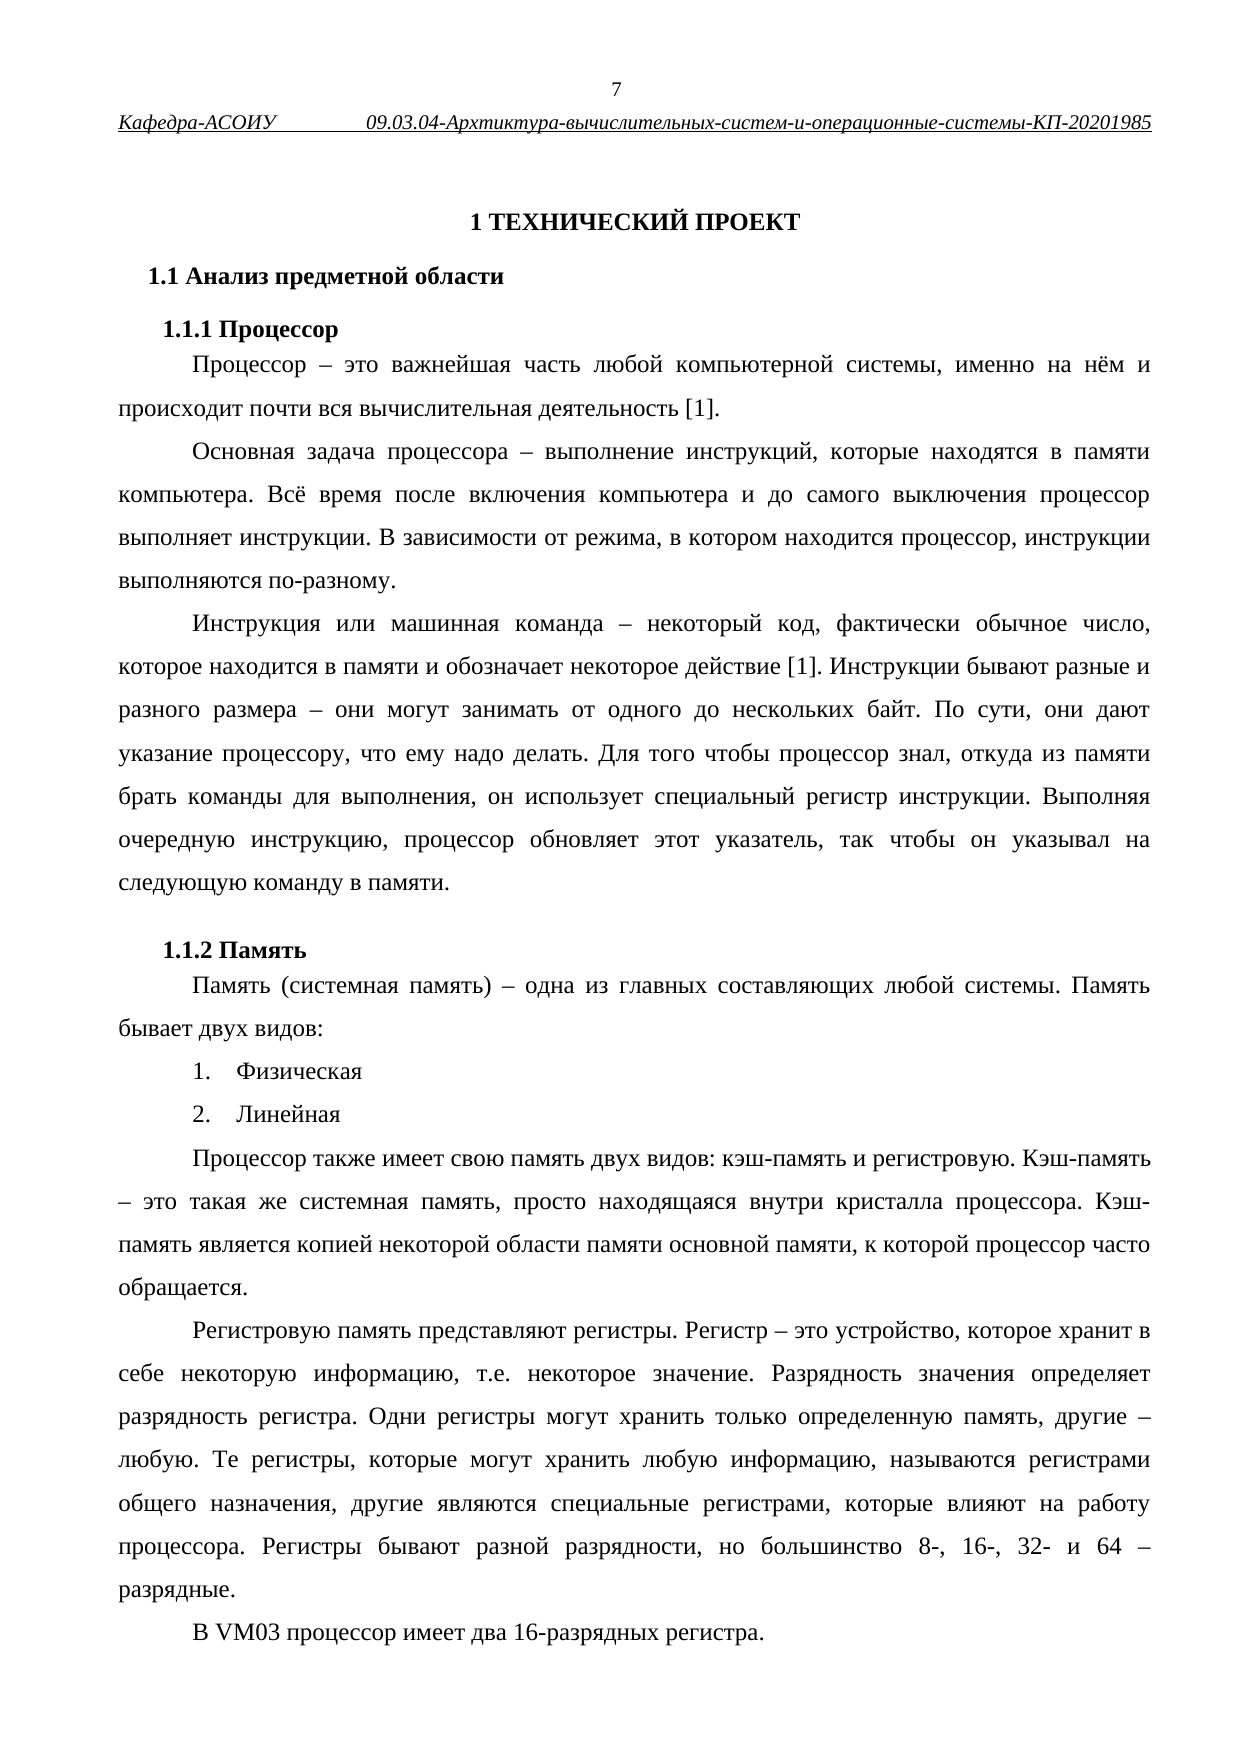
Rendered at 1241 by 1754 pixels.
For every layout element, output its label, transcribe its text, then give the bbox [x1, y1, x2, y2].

list В VM03 процессор имеет два 16-разрядных регистра. [118, 1617, 1152, 1646]
text Основная задача процессора – выполнение инструкций, которые находятся в памяти компьютера. Всё время после включения компьютера и до самого выключения процессор выполняет инструкции. В зависимости от режима, в котором находится процессор, инструкции выполняются по-разному. [118, 436, 1152, 594]
text Процессор – это важнейшая часть любой компьютерной системы, именно на нём и происходит почти вся вычислительная деятельность [1]. [118, 349, 1152, 421]
list Регистровую память представляют регистры. Регистр – это устройство, которое хранит в себе некоторую информацию, т.е. некоторое значение. Разрядность значения определяет разрядность регистра. Одни регистры могут хранить только определенную память, другие – любую. Те регистры, которые могут хранить любую информацию, называются регистрами общего назначения, другие являются специальные регистрами, которые влияют на работу процессора. Регистры бывают разной разрядности, но большинство 8-, 16-, 32- и 64 – разрядные. [118, 1315, 1152, 1603]
subtitle 1 ТЕХНИЧЕСКИЙ ПРОЕКТ [118, 207, 1152, 236]
text Инструкция или машинная команда – некоторый код, фактически обычное число, которое находится в памяти и обозначает некоторое действие [1]. Инструкции бывают разные и разного размера – они могут занимать от одного до нескольких байт. По сути, они дают указание процессору, что ему надо делать. Для того чтобы процессор знал, откуда из памяти брать команды для выполнения, он использует специальный регистр инструкции. Выполняя очередную инструкцию, процессор обновляет этот указатель, так чтобы он указывал на следующую команду в памяти. [118, 608, 1152, 896]
subtitle 1.1 Анализ предметной области [118, 261, 1152, 289]
list Физическая [118, 1056, 1152, 1085]
list Линейная [118, 1099, 1152, 1128]
list Процессор также имеет свою память двух видов: кэш-память и регистровую. Кэш-память – это такая же системная память, просто находящаяся внутри кристалла процессора. Кэш-память является копией некоторой области памяти основной памяти, к которой процессор часто обращается. [118, 1143, 1152, 1301]
text Память (системная память) – одна из главных составляющих любой системы. Память бывает двух видов: [118, 970, 1152, 1042]
subtitle 1.1.2 Память [118, 935, 1152, 964]
subtitle 1.1.1 Процессор [118, 314, 1152, 343]
